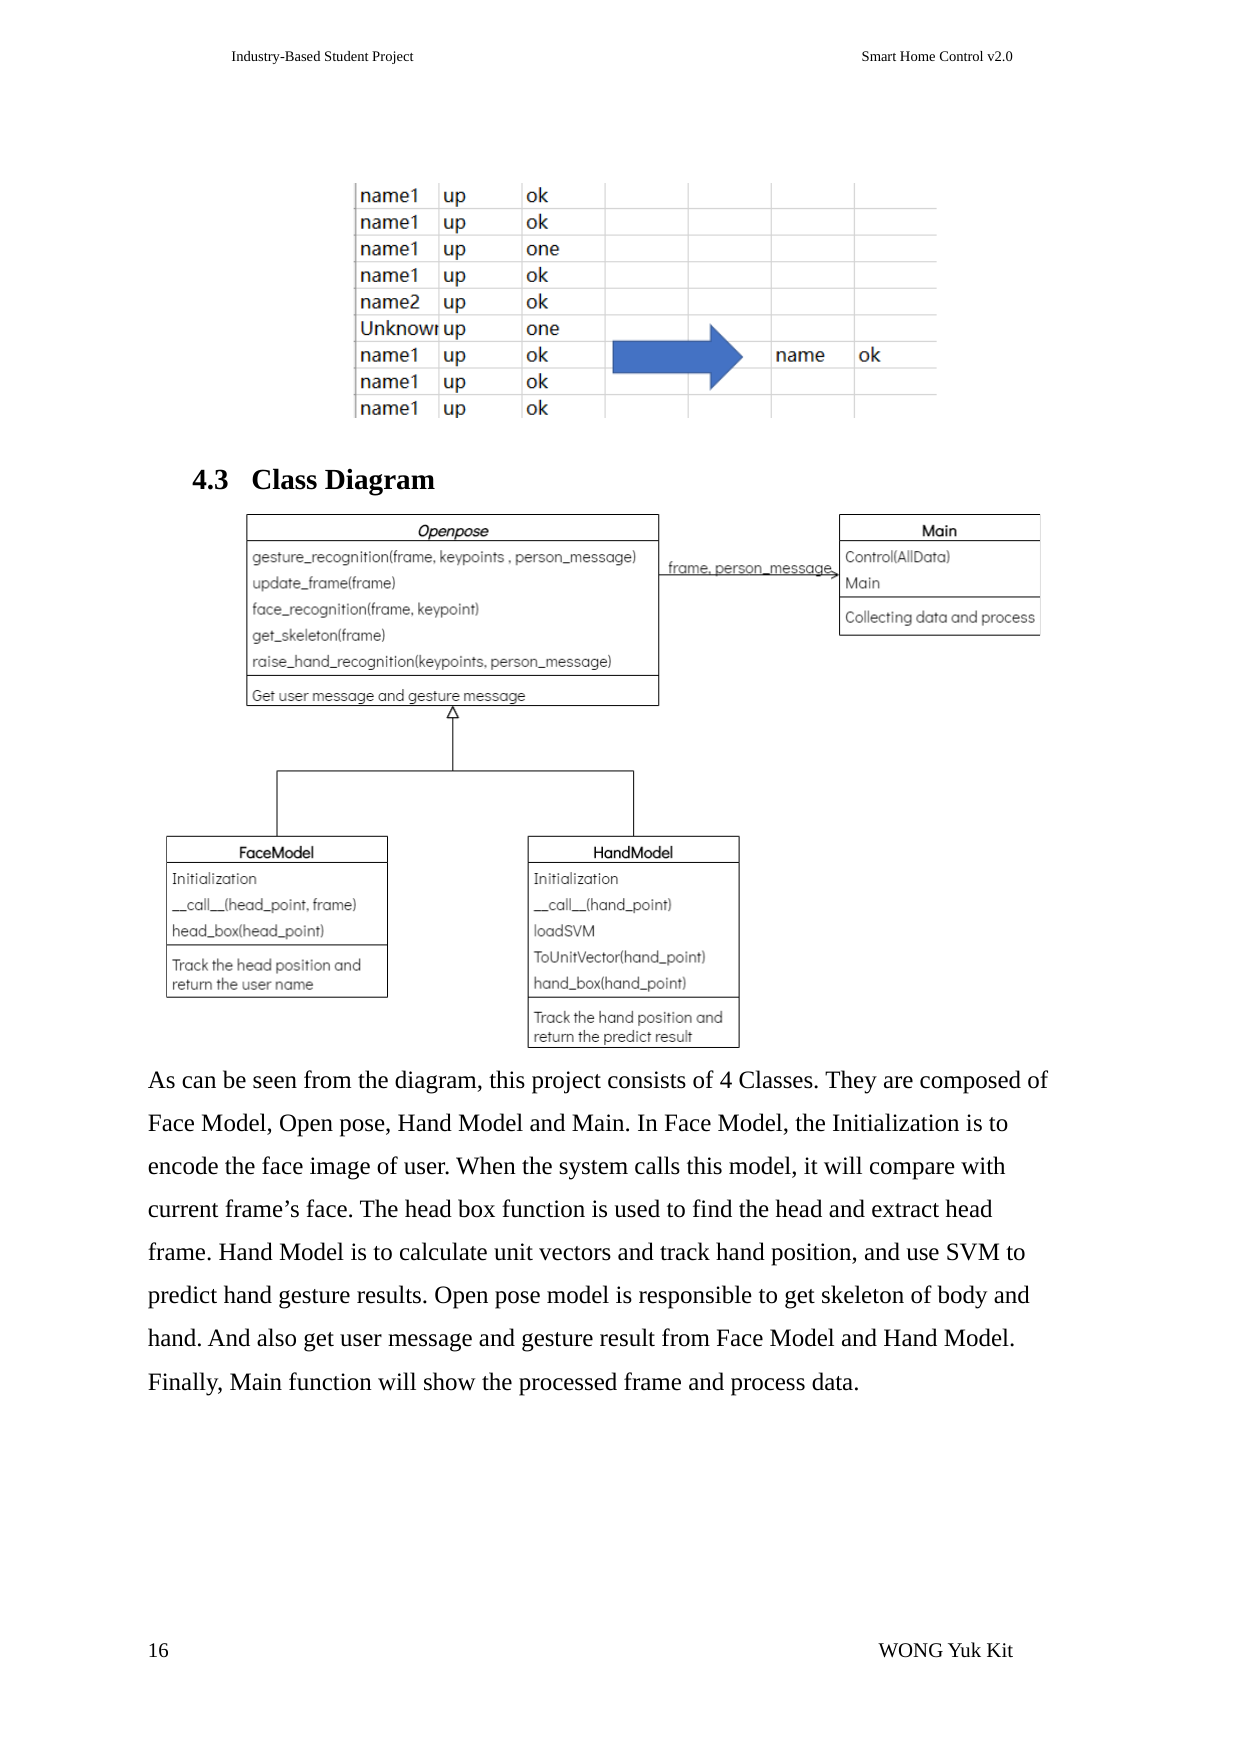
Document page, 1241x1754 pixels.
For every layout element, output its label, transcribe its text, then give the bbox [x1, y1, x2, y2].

subtitle Class Diagram [192, 460, 1067, 498]
picture [166, 514, 1041, 1051]
picture [353, 183, 937, 418]
text As can be seen from the diagram, this project consists of 4 Classes. They are composed of Face Model, Open pose, Hand Model and Main. In Face Model, the Initialization is to encode the face image of user. When the system calls this model, it will compare with current frame’s face. The head box function is used to find the head and extract head frame. Hand Model is to calculate unit vectors and track hand position, and use SVM to predict hand gesture results. Open pose model is responsible to get skeleton of body and hand. And also get user message and gesture result from Face Model and Hand Model. Finally, Main function will show the processed frame and process data. [148, 1065, 1059, 1395]
